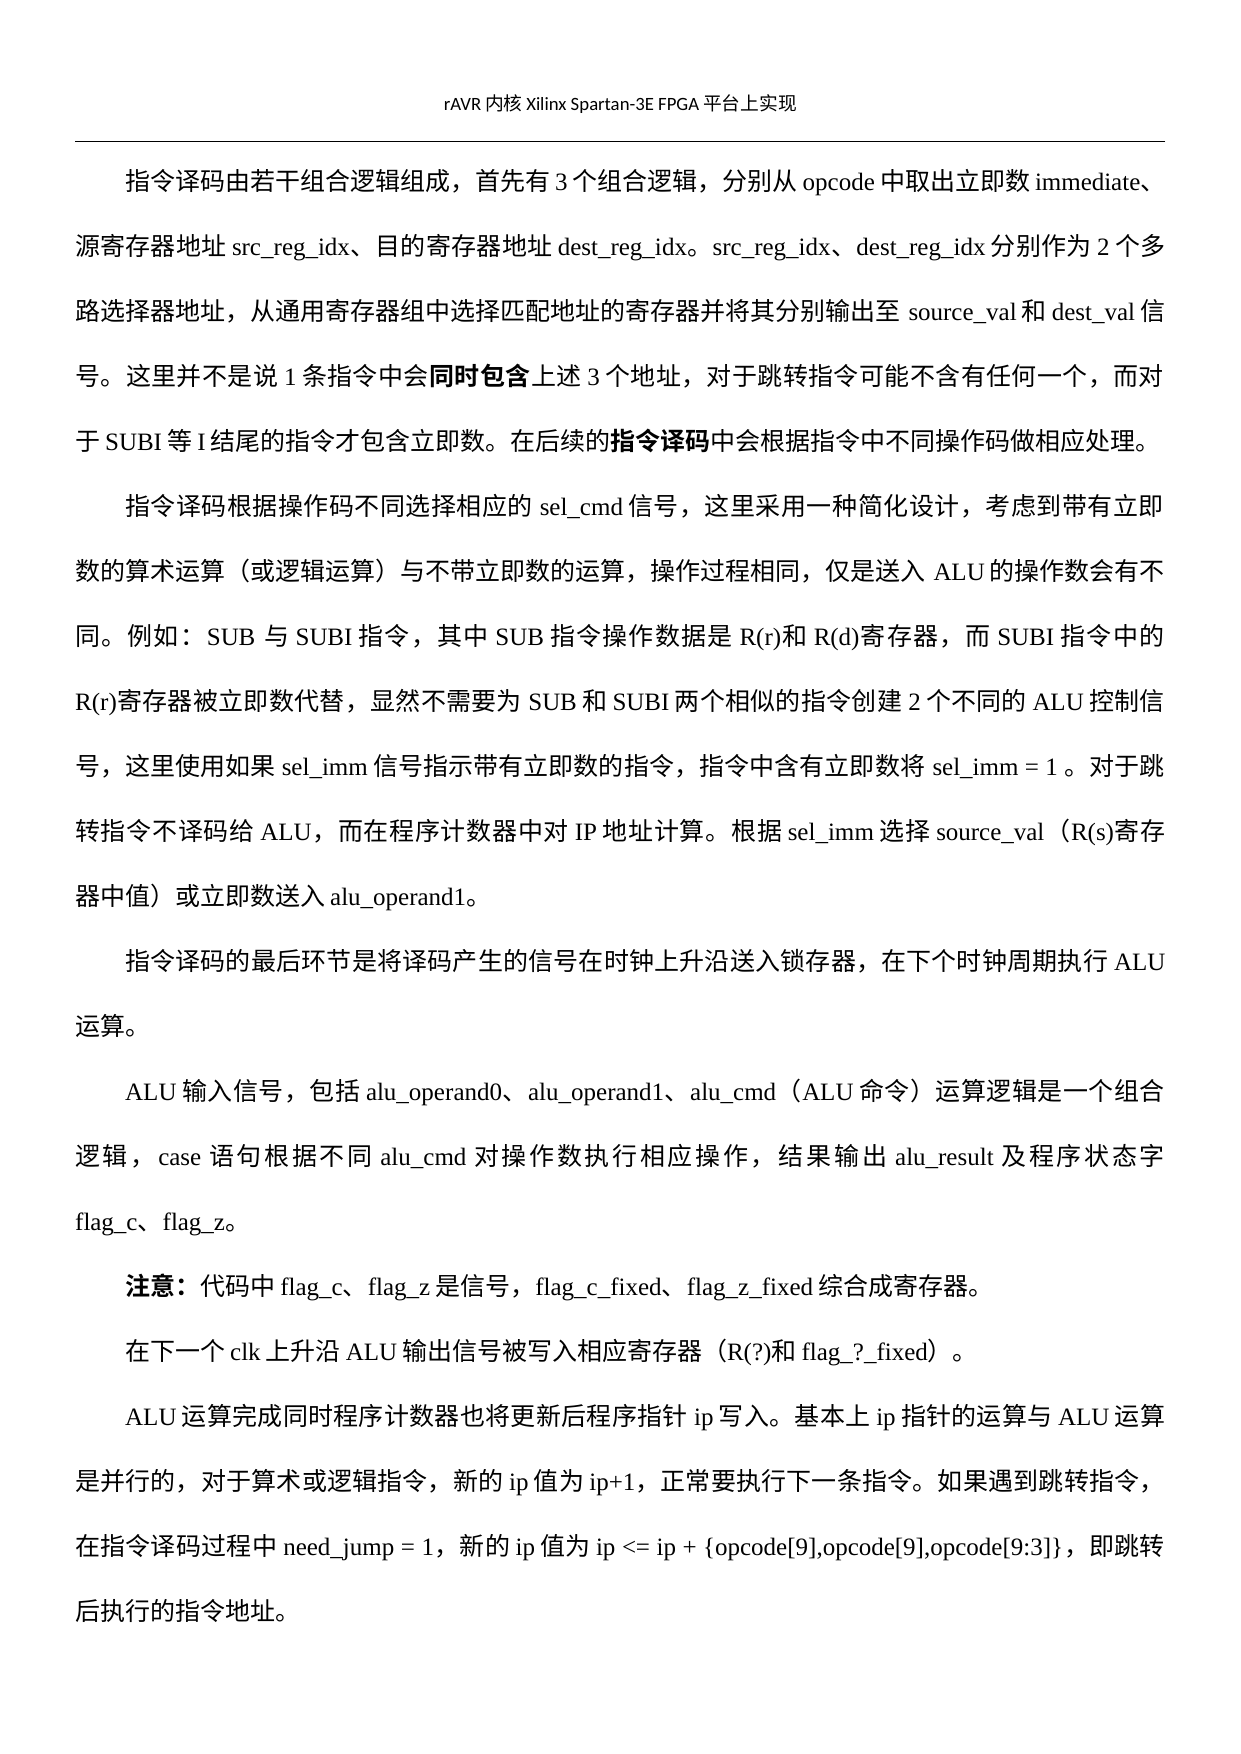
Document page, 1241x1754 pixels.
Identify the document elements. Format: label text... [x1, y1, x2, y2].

text 在下一个clk上升沿ALU输出信号被写入相应寄存器（R(?)和flag_?_fixed）。 [75, 1317, 1165, 1382]
text 注意：代码中flag_c、flag_z是信号，flag_c_fixed、flag_z_fixed综合成寄存器。 [75, 1252, 1165, 1317]
text ALU运算完成同时程序计数器也将更新后程序指针ip写入。基本上ip指针的运算与ALU运算是并行的，对于算术或逻辑指令，新的ip值为ip+1，正常要执行下一条指令。如果遇到跳转指令，在指令译码过程中need_jump = 1，新的ip值为ip <= ip + {opcode[9],opcode[9],opcode[9:3]}，即跳转后执行的指令地址。 [75, 1382, 1165, 1642]
text ALU输入信号，包括alu_operand0、alu_operand1、alu_cmd（ALU命令）运算逻辑是一个组合逻辑，case语句根据不同alu_cmd对操作数执行相应操作，结果输出alu_result及程序状态字flag_c、flag_z。 [75, 1057, 1165, 1252]
text 指令译码由若干组合逻辑组成，首先有3个组合逻辑，分别从opcode中取出立即数immediate、源寄存器地址src_reg_idx、目的寄存器地址dest_reg_idx。src_reg_idx、dest_reg_idx分别作为2个多路选择器地址，从通用寄存器组中选择匹配地址的寄存器并将其分别输出至source_val和dest_val信号。这里并不是说1条指令中会同时包含上述3个地址，对于跳转指令可能不含有任何一个，而对于SUBI等I结尾的指令才包含立即数。在后续的指令译码中会根据指令中不同操作码做相应处理。 [75, 147, 1165, 472]
text 指令译码的最后环节是将译码产生的信号在时钟上升沿送入锁存器，在下个时钟周期执行ALU运算。 [75, 927, 1165, 1057]
text 指令译码根据操作码不同选择相应的sel_cmd信号，这里采用一种简化设计，考虑到带有立即数的算术运算（或逻辑运算）与不带立即数的运算，操作过程相同，仅是送入ALU的操作数会有不同。例如：SUB 与SUBI指令，其中SUB指令操作数据是R(r)和R(d)寄存器，而SUBI指令中的R(r)寄存器被立即数代替，显然不需要为SUB和SUBI两个相似的指令创建2个不同的ALU控制信号，这里使用如果sel_imm信号指示带有立即数的指令，指令中含有立即数将sel_imm = 1 。对于跳转指令不译码给ALU，而在程序计数器中对IP地址计算。根据sel_imm选择source_val（R(s)寄存器中值）或立即数送入alu_operand1。 [75, 472, 1165, 927]
